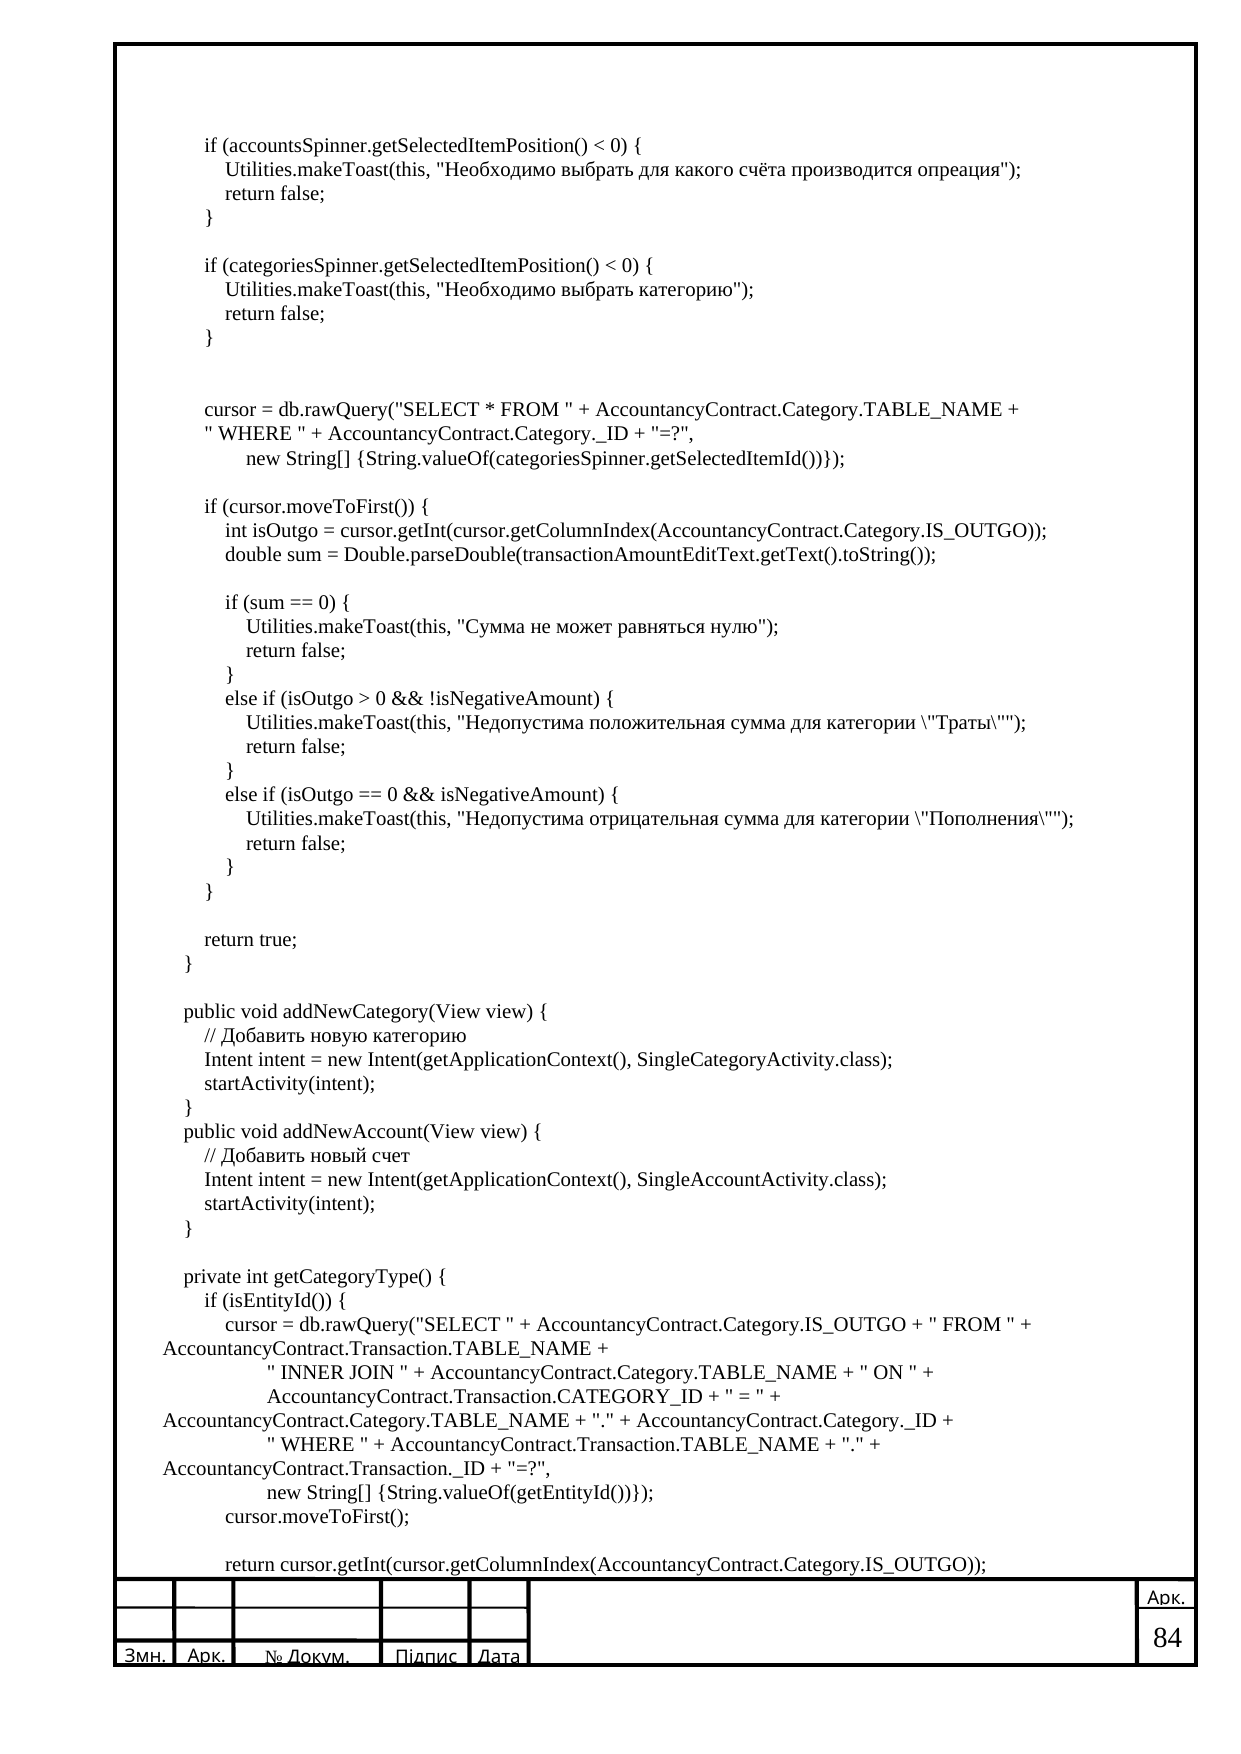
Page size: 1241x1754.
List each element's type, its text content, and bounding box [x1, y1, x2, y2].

list } [162, 951, 1181, 975]
list } [162, 1095, 1181, 1119]
list int isOutgo = cursor.getInt(cursor.getColumnIndex(AccountancyContract.Category.IS_OUTGO)); [162, 518, 1181, 542]
list new String[] {String.valueOf(getEntityId())}); [162, 1480, 1181, 1504]
list " WHERE " + AccountancyContract.Transaction.TABLE_NAME + "." + AccountancyContract.Transaction._ID + "=?", [162, 1432, 1181, 1480]
list public void addNewCategory(View view) { [162, 999, 1181, 1023]
list cursor = db.rawQuery("SELECT " + AccountancyContract.Category.IS_OUTGO + " FROM " + AccountancyContract.Transaction.TABLE_NAME + [162, 1312, 1181, 1360]
list public void addNewAccount(View view) { [162, 1119, 1181, 1143]
list cursor.moveToFirst(); [162, 1504, 1181, 1528]
list return false; [162, 181, 1181, 205]
list startActivity(intent); [162, 1191, 1181, 1215]
list Intent intent = new Intent(getApplicationContext(), SingleCategoryActivity.class); [162, 1047, 1181, 1071]
list startActivity(intent); [162, 1071, 1181, 1095]
list AccountancyContract.Transaction.CATEGORY_ID + " = " + AccountancyContract.Category.TABLE_NAME + "." + AccountancyContract.Category._ID + [162, 1384, 1181, 1432]
list Utilities.makeToast(this, "Недопустима отрицательная сумма для категории \"Пополнения\""); [162, 806, 1181, 830]
list return false; [162, 638, 1181, 662]
list Utilities.makeToast(this, "Необходимо выбрать для какого счёта производится опреация"); [162, 157, 1181, 181]
list cursor = db.rawQuery("SELECT * FROM " + AccountancyContract.Category.TABLE_NAME + [162, 397, 1181, 421]
list Utilities.makeToast(this, "Недопустима положительная сумма для категории \"Траты\""); [162, 710, 1181, 734]
list // Добавить новую категорию [162, 1023, 1181, 1047]
list } [162, 662, 1181, 686]
list else if (isOutgo > 0 && !isNegativeAmount) { [162, 686, 1181, 710]
list return false; [162, 734, 1181, 758]
list if (sum == 0) { [162, 590, 1181, 614]
list return cursor.getInt(cursor.getColumnIndex(AccountancyContract.Category.IS_OUTGO)); [162, 1552, 1181, 1576]
list private int getCategoryType() { [162, 1263, 1181, 1288]
list " WHERE " + AccountancyContract.Category._ID + "=?", [162, 421, 1181, 445]
list if (categoriesSpinner.getSelectedItemPosition() < 0) { [162, 253, 1181, 277]
list return false; [162, 830, 1181, 854]
list new String[] {String.valueOf(categoriesSpinner.getSelectedItemId())}); [162, 445, 1181, 469]
list Utilities.makeToast(this, "Необходимо выбрать категорию"); [162, 277, 1181, 301]
list return false; [162, 301, 1181, 325]
list } [162, 854, 1181, 878]
list Utilities.makeToast(this, "Сумма не может равняться нулю"); [162, 614, 1181, 638]
list } [162, 878, 1181, 903]
list } [162, 325, 1181, 349]
list Intent intent = new Intent(getApplicationContext(), SingleAccountActivity.class); [162, 1167, 1181, 1191]
list } [162, 205, 1181, 229]
list if (isEntityId()) { [162, 1288, 1181, 1312]
list } [162, 1215, 1181, 1239]
list // Добавить новый счет [162, 1143, 1181, 1167]
list else if (isOutgo == 0 && isNegativeAmount) { [162, 782, 1181, 806]
list if (cursor.moveToFirst()) { [162, 493, 1181, 518]
list " INNER JOIN " + AccountancyContract.Category.TABLE_NAME + " ON " + [162, 1360, 1181, 1384]
list } [162, 758, 1181, 782]
list if (accountsSpinner.getSelectedItemPosition() < 0) { [162, 133, 1181, 157]
list return true; [162, 927, 1181, 951]
list double sum = Double.parseDouble(transactionAmountEditText.getText().toString()); [162, 542, 1181, 566]
